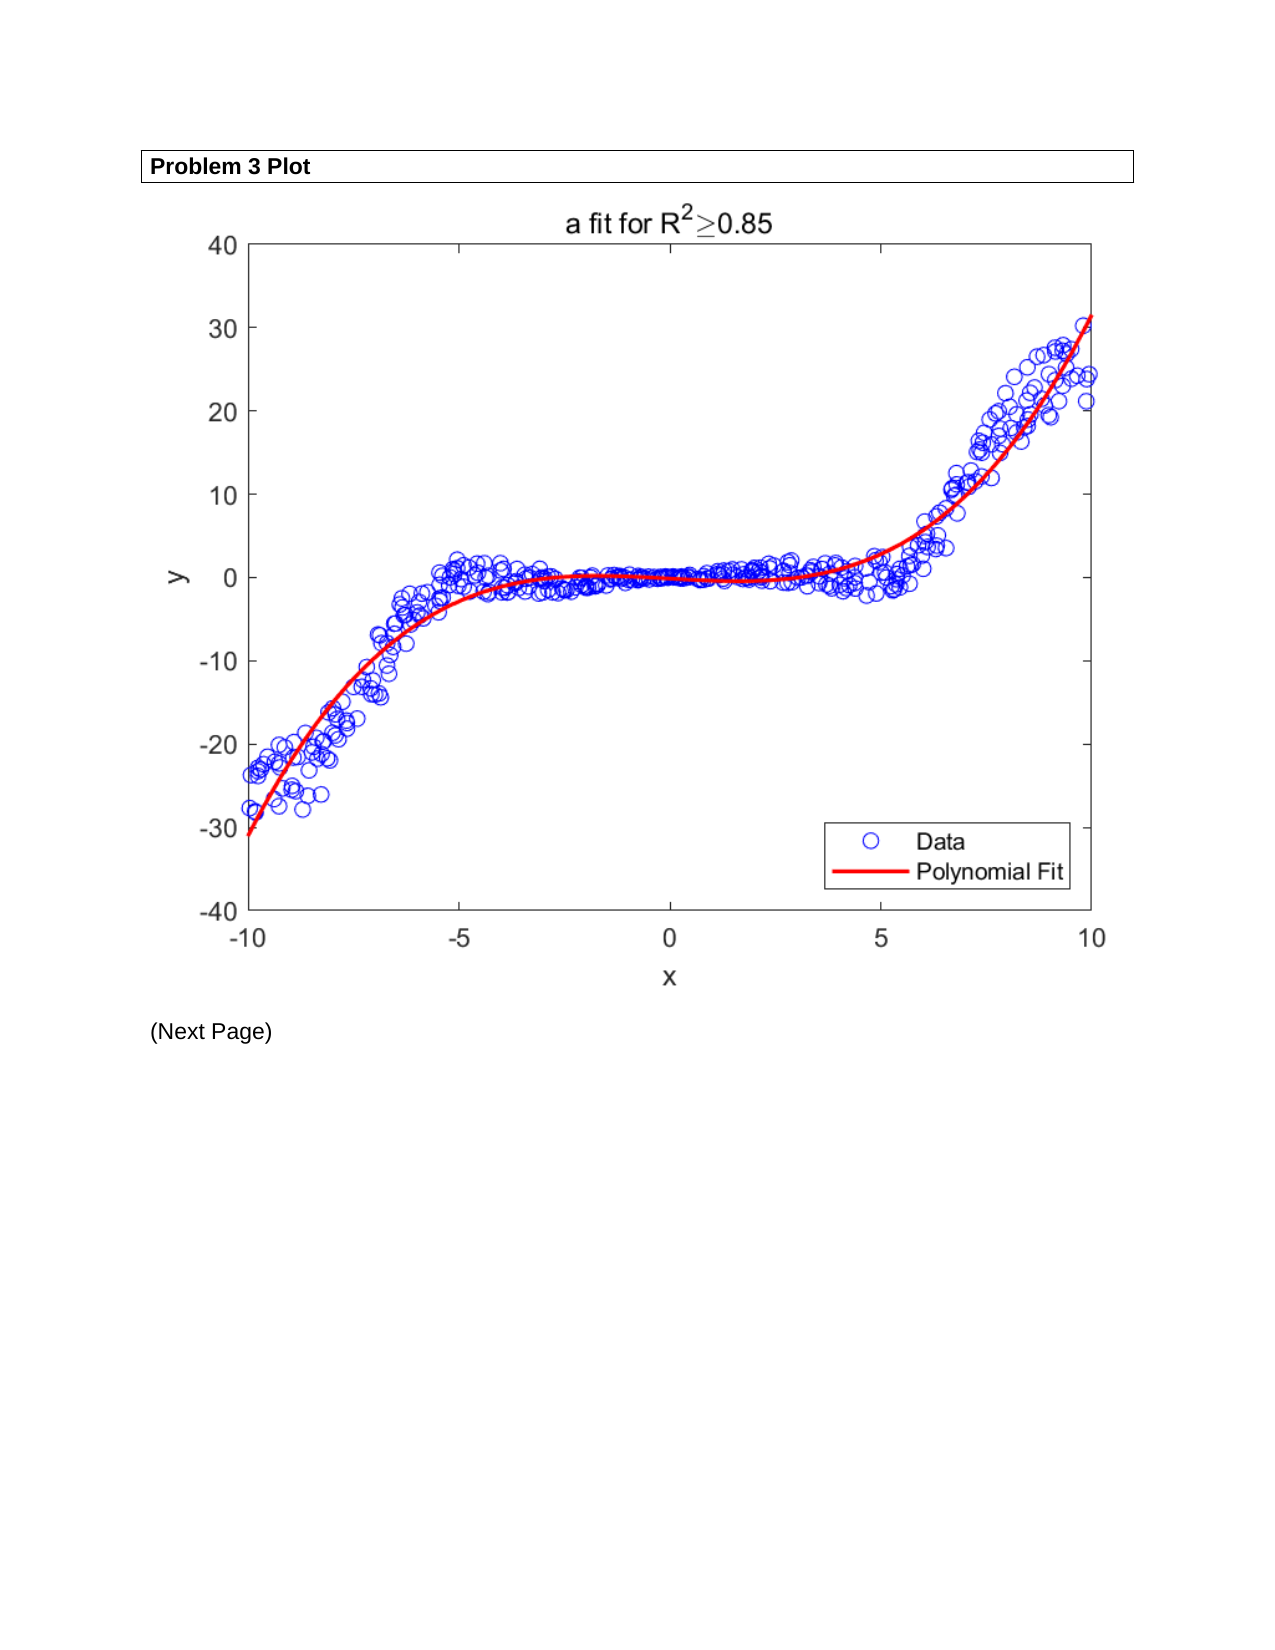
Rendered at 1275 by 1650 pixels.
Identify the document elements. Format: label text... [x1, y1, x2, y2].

picture [166, 201, 1108, 988]
text Problem 3 Plot [142, 151, 1133, 182]
text (Next Page) [150, 1018, 1125, 1044]
